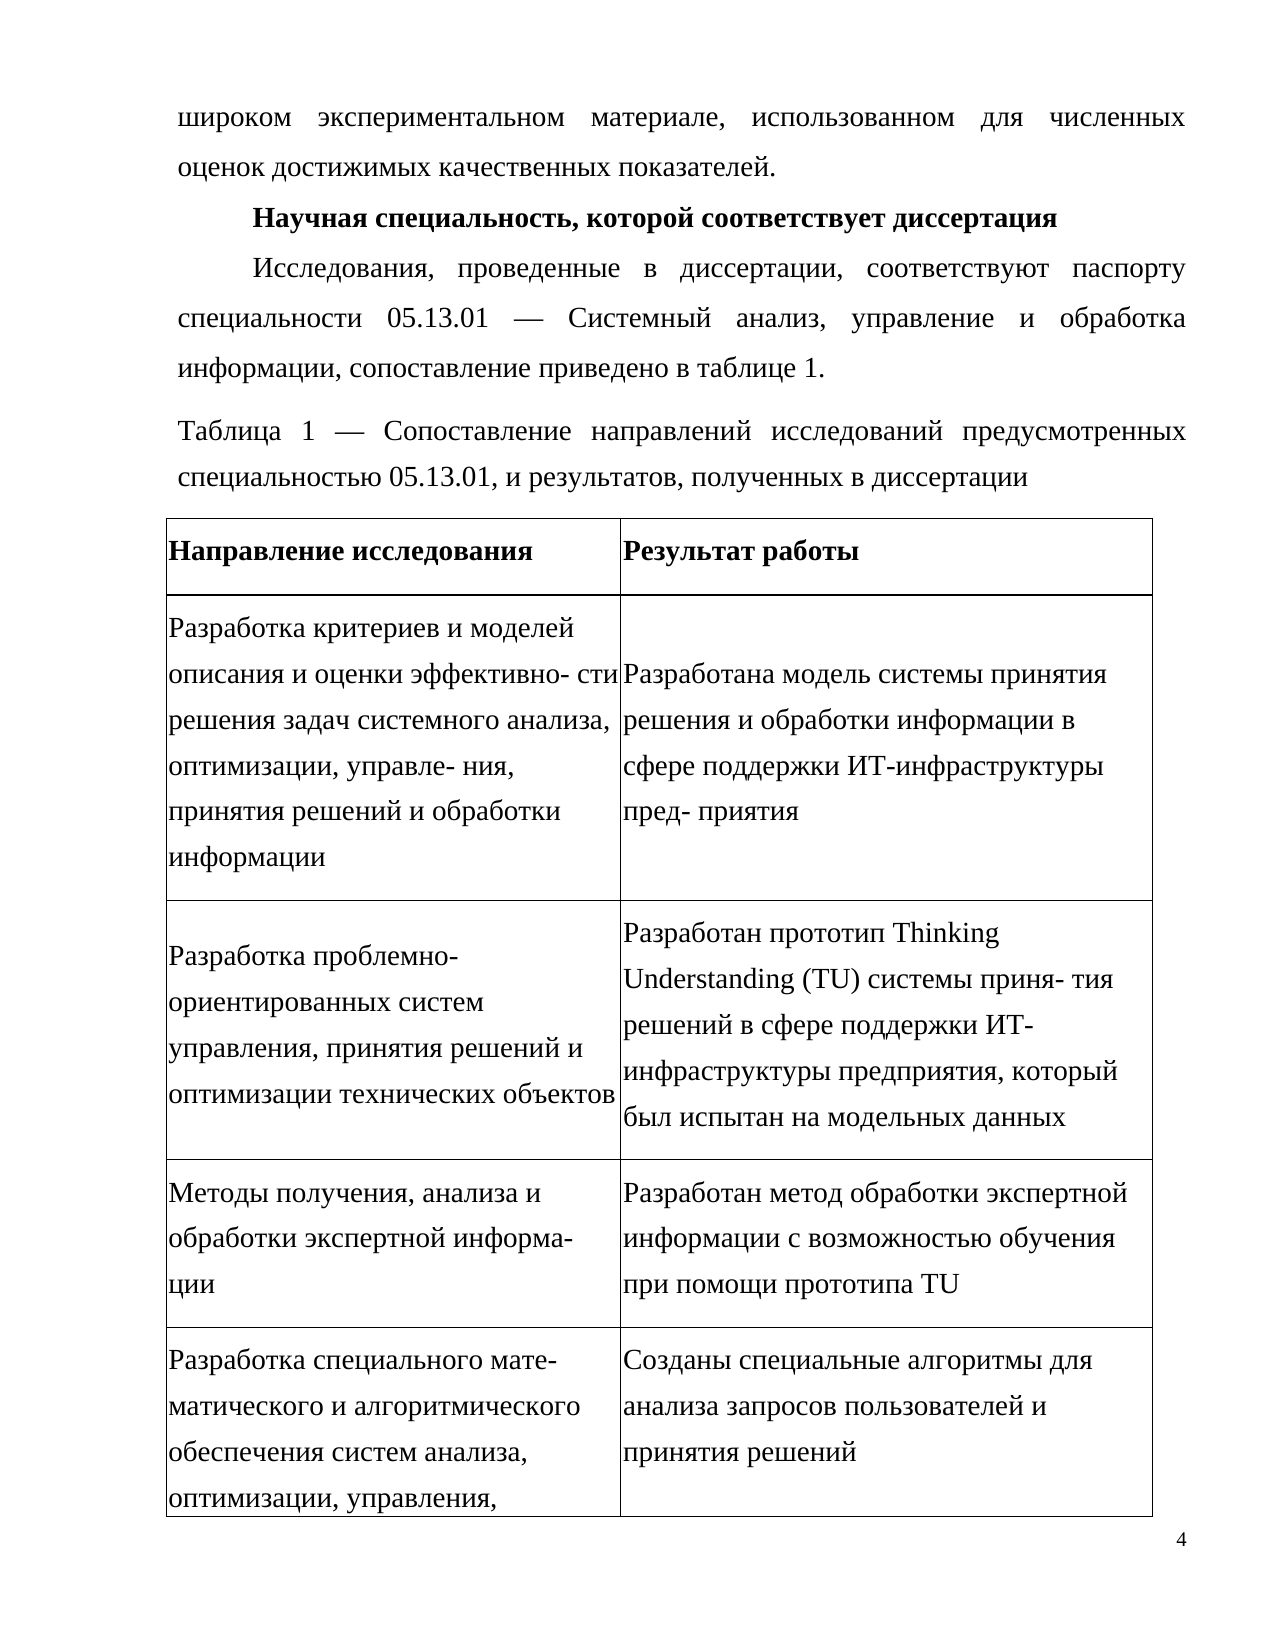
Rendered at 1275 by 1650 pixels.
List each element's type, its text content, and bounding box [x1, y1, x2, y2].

table_cell Разработан метод обработки экспертной информации c возможностью обучения при помощи прототипа TU [621, 1160, 1152, 1327]
text Исследования, проведенные в диссертации, соответствуют паспорту специальности 05.13.01 — Системный анализ, управление и обработка информации, сопоставление приведено в таблице 1. [177, 250, 1186, 384]
text Научная специальность, которой соответствует диссертация [177, 200, 1186, 233]
table_cell Методы получения, анализа и обработки экспертной информа- ции [167, 1160, 620, 1327]
table_cell Разработка критериев и моделей описания и оценки эффективно- сти решения задач системного анализа, оптимизации, управле- ния, принятия решений и обработки информации [167, 596, 620, 900]
table_cell Разработка проблемно- ориентированных систем управления, принятия решений и оптимизации технических объектов [167, 901, 620, 1159]
table_header Результат работы [621, 519, 1152, 594]
table_cell Разработан прототип Thinking Understanding (TU) системы приня- тия решений в сфере поддержки ИТ- инфраструктуры предприятия, который был испытан на модельных данных [621, 901, 1152, 1159]
text Таблица 1 — Сопоставление направлений исследований предусмотренных специальностью 05.13.01, и результатов, полученных в диссертации [177, 401, 1186, 493]
table_cell Созданы специальные алгоритмы для анализа запросов пользователей и принятия решений [621, 1328, 1152, 1516]
table_cell Разработана модель системы принятия решения и обработки информации в сфере поддержки ИТ-инфраструктуры пред- приятия [621, 596, 1152, 900]
table_header Направление исследования [167, 519, 620, 594]
